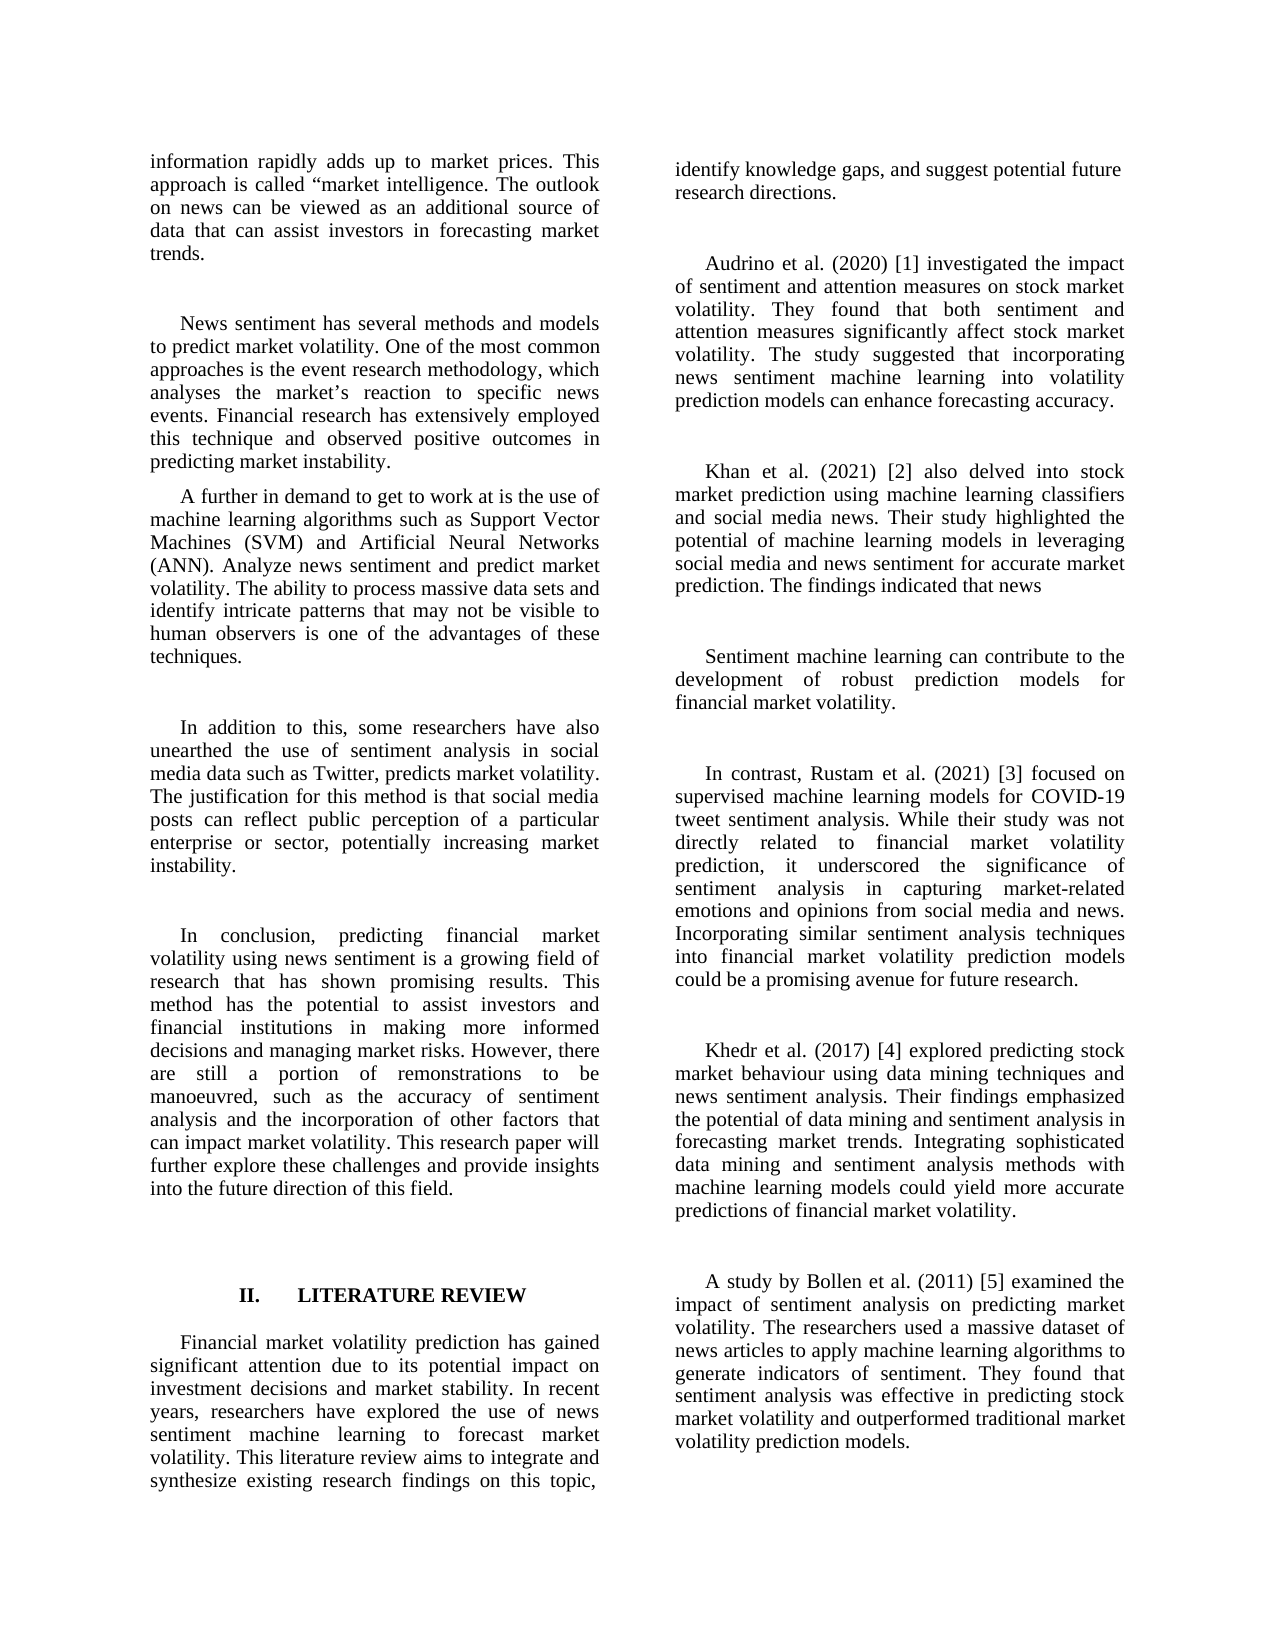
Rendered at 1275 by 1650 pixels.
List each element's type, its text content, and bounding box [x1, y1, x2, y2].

text A further in demand to get to work at is the use of machine learning algorithms such as Support Vector Machines (SVM) and Artificial Neural Networks (ANN). Analyze news sentiment and predict market volatility. The ability to process massive data sets and identify intricate patterns that may not be visible to human observers is one of the advantages of these techniques. [150, 485, 600, 668]
subtitle LITERATURE REVIEW [238, 1283, 600, 1307]
text News sentiment has several methods and models to predict market volatility. One of the most common approaches is the event research methodology, which analyses the market’s reaction to specific news events. Financial research has extensively employed this technique and observed positive outcomes in predicting market instability. [150, 312, 600, 473]
text A study by Bollen et al. (2011) [5] examined the impact of sentiment analysis on predicting market volatility. The researchers used a massive dataset of news articles to apply machine learning algorithms to generate indicators of sentiment. They found that sentiment analysis was effective in predicting stock market volatility and outperformed traditional market volatility prediction models. [675, 1270, 1125, 1453]
text Financial market volatility prediction has gained significant attention due to its potential impact on investment decisions and market stability. In recent years, researchers have explored the use of news sentiment machine learning to forecast market volatility. This literature review aims to integrate and synthesize existing research findings on this topic, [150, 1332, 600, 1492]
text information rapidly adds up to market prices. This approach is called “market intelligence. The outlook on news can be viewed as an additional source of data that can assist investors in forecasting market trends. [150, 150, 600, 264]
text In conclusion, predicting financial market volatility using news sentiment is a growing field of research that has shown promising results. This method has the potential to assist investors and financial institutions in making more informed decisions and managing market risks. However, there are still a portion of remonstrations to be manoeuvred, such as the accuracy of sentiment analysis and the incorporation of other factors that can impact market volatility. This research paper will further explore these challenges and provide insights into the future direction of this field. [150, 925, 600, 1199]
text Audrino et al. (2020) [1] investigated the impact of sentiment and attention measures on stock market volatility. They found that both sentiment and attention measures significantly affect stock market volatility. The study suggested that incorporating news sentiment machine learning into volatility prediction models can enhance forecasting accuracy. [675, 252, 1125, 412]
text Khedr et al. (2017) [4] explored predicting stock market behaviour using data mining techniques and news sentiment analysis. Their findings emphasized the potential of data mining and sentiment analysis in forecasting market trends. Integrating sophisticated data mining and sentiment analysis methods with machine learning models could yield more accurate predictions of financial market volatility. [675, 1039, 1125, 1222]
text In addition to this, some researchers have also unearthed the use of sentiment analysis in social media data such as Twitter, predicts market volatility. The justification for this method is that social media posts can reflect public perception of a particular enterprise or sector, potentially increasing market instability. [150, 717, 600, 877]
text Sentiment machine learning can contribute to the development of robust prediction models for financial market volatility. [675, 646, 1125, 714]
text identify knowledge gaps, and suggest potential future research directions. [675, 158, 1172, 204]
text In contrast, Rustam et al. (2021) [3] focused on supervised machine learning models for COVID-19 tweet sentiment analysis. While their study was not directly related to financial market volatility prediction, it underscored the significance of sentiment analysis in capturing market-related emotions and opinions from social media and news. Incorporating similar sentiment analysis techniques into financial market volatility prediction models could be a promising avenue for future research. [675, 762, 1126, 991]
text Khan et al. (2021) [2] also delved into stock market prediction using machine learning classifiers and social media news. Their study highlighted the potential of machine learning models in leveraging social media and news sentiment for accurate market prediction. The findings indicated that news [675, 460, 1125, 597]
